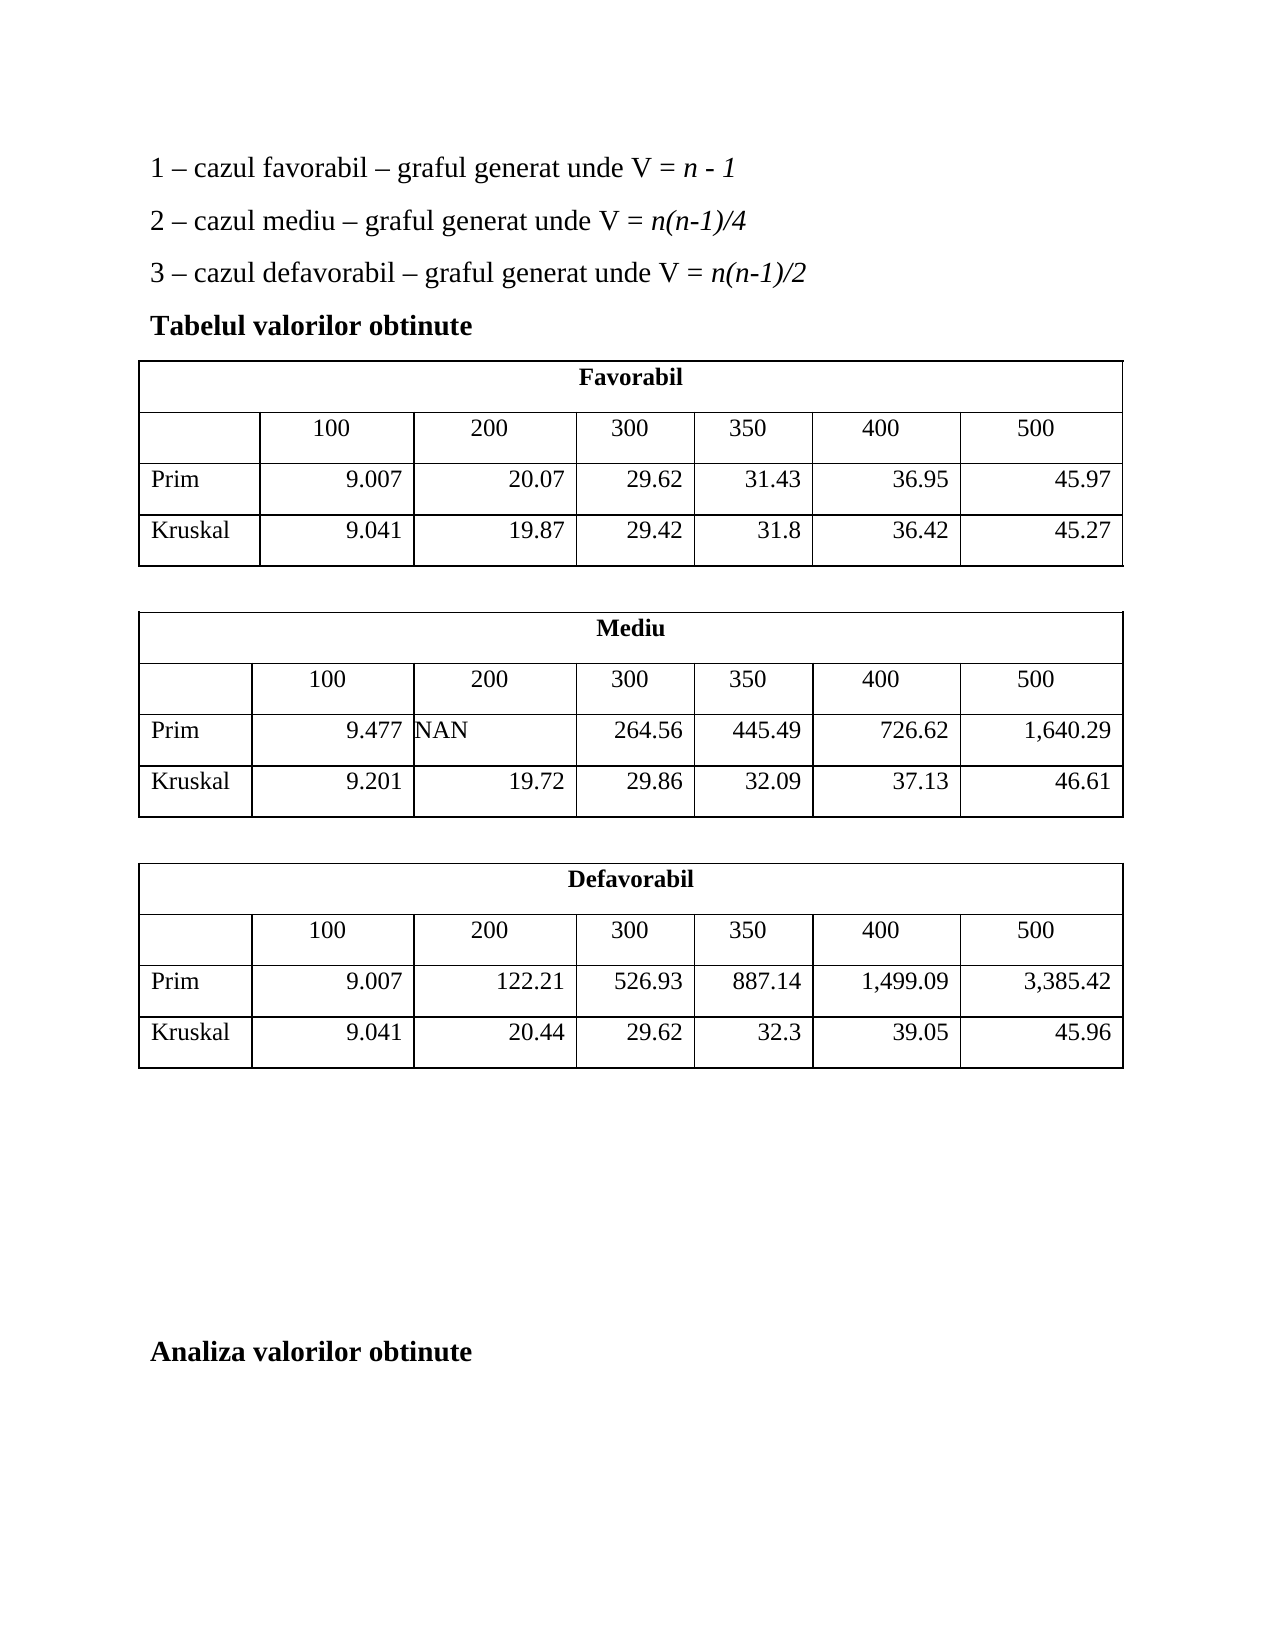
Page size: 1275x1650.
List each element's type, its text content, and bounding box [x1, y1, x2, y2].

table_cell 1,499.09 [814, 966, 960, 1016]
table_cell 3,385.42 [961, 966, 1122, 1016]
table_cell 100 [253, 915, 413, 965]
table_cell 500 [961, 413, 1122, 463]
table_header Mediu [140, 613, 1122, 663]
table_cell 36.42 [813, 516, 960, 565]
text 2 – cazul mediu – graful generat unde V = n(n-1)/4 [150, 203, 1125, 236]
table_cell 29.42 [577, 516, 694, 565]
table_cell Prim [140, 966, 251, 1016]
table_cell [140, 915, 251, 965]
table_cell 31.43 [695, 464, 812, 514]
table_cell 1,640.29 [961, 715, 1122, 765]
table_cell 9.477 [253, 715, 413, 765]
table_cell 500 [961, 664, 1122, 714]
table_cell 19.72 [415, 767, 576, 816]
table_cell 9.041 [261, 516, 413, 565]
table_cell NAN [415, 715, 576, 765]
table_cell 887.14 [695, 966, 812, 1016]
table_cell Prim [140, 715, 251, 765]
text 3 – cazul defavorabil – graful generat unde V = n(n-1)/2 [150, 255, 1125, 289]
table_cell [140, 664, 251, 714]
table_cell 20.44 [415, 1018, 576, 1067]
table_cell 200 [415, 915, 576, 965]
table_cell 200 [415, 664, 576, 714]
table_cell 300 [577, 413, 694, 463]
table_header Favorabil [140, 362, 1122, 412]
table_header Defavorabil [140, 864, 1122, 914]
table_cell 200 [415, 413, 576, 463]
table_cell 32.3 [695, 1018, 812, 1067]
table_cell 9.007 [253, 966, 413, 1016]
text Tabelul valorilor obtinute [150, 308, 1125, 341]
table_cell 400 [813, 413, 960, 463]
table_cell 19.87 [415, 516, 576, 565]
table_cell 122.21 [415, 966, 576, 1016]
table_cell 29.62 [577, 464, 694, 514]
table_cell 526.93 [577, 966, 694, 1016]
table_cell 300 [577, 915, 694, 965]
text 1 – cazul favorabil – graful generat unde V = n - 1 [150, 150, 1125, 183]
table_cell 400 [814, 915, 960, 965]
table_cell 36.95 [813, 464, 960, 514]
table_cell 350 [695, 664, 812, 714]
table_cell 9.201 [253, 767, 413, 816]
table_cell Kruskal [140, 516, 259, 565]
table_cell 45.27 [961, 516, 1122, 565]
table_cell Kruskal [140, 767, 251, 816]
table_cell 9.007 [261, 464, 413, 514]
table_cell 45.97 [961, 464, 1122, 514]
table_cell Prim [140, 464, 259, 514]
table_cell 500 [961, 915, 1122, 965]
table_cell 29.86 [577, 767, 694, 816]
table_cell 45.96 [961, 1018, 1122, 1067]
table_cell Kruskal [140, 1018, 251, 1067]
table_cell 39.05 [814, 1018, 960, 1067]
table_cell 32.09 [695, 767, 812, 816]
table_cell 29.62 [577, 1018, 694, 1067]
table_cell 400 [814, 664, 960, 714]
table_cell 46.61 [961, 767, 1122, 816]
table_cell 445.49 [695, 715, 812, 765]
table_cell 20.07 [415, 464, 576, 514]
table_cell 350 [695, 413, 812, 463]
table_cell 37.13 [814, 767, 960, 816]
table_cell 9.041 [253, 1018, 413, 1067]
text Analiza valorilor obtinute [150, 1334, 1125, 1368]
table_cell 264.56 [577, 715, 694, 765]
table_cell 100 [261, 413, 413, 463]
table_cell 31.8 [695, 516, 812, 565]
table_cell 350 [695, 915, 812, 965]
table_cell 726.62 [814, 715, 960, 765]
table_cell [140, 413, 259, 463]
table_cell 100 [253, 664, 413, 714]
table_cell 300 [577, 664, 694, 714]
